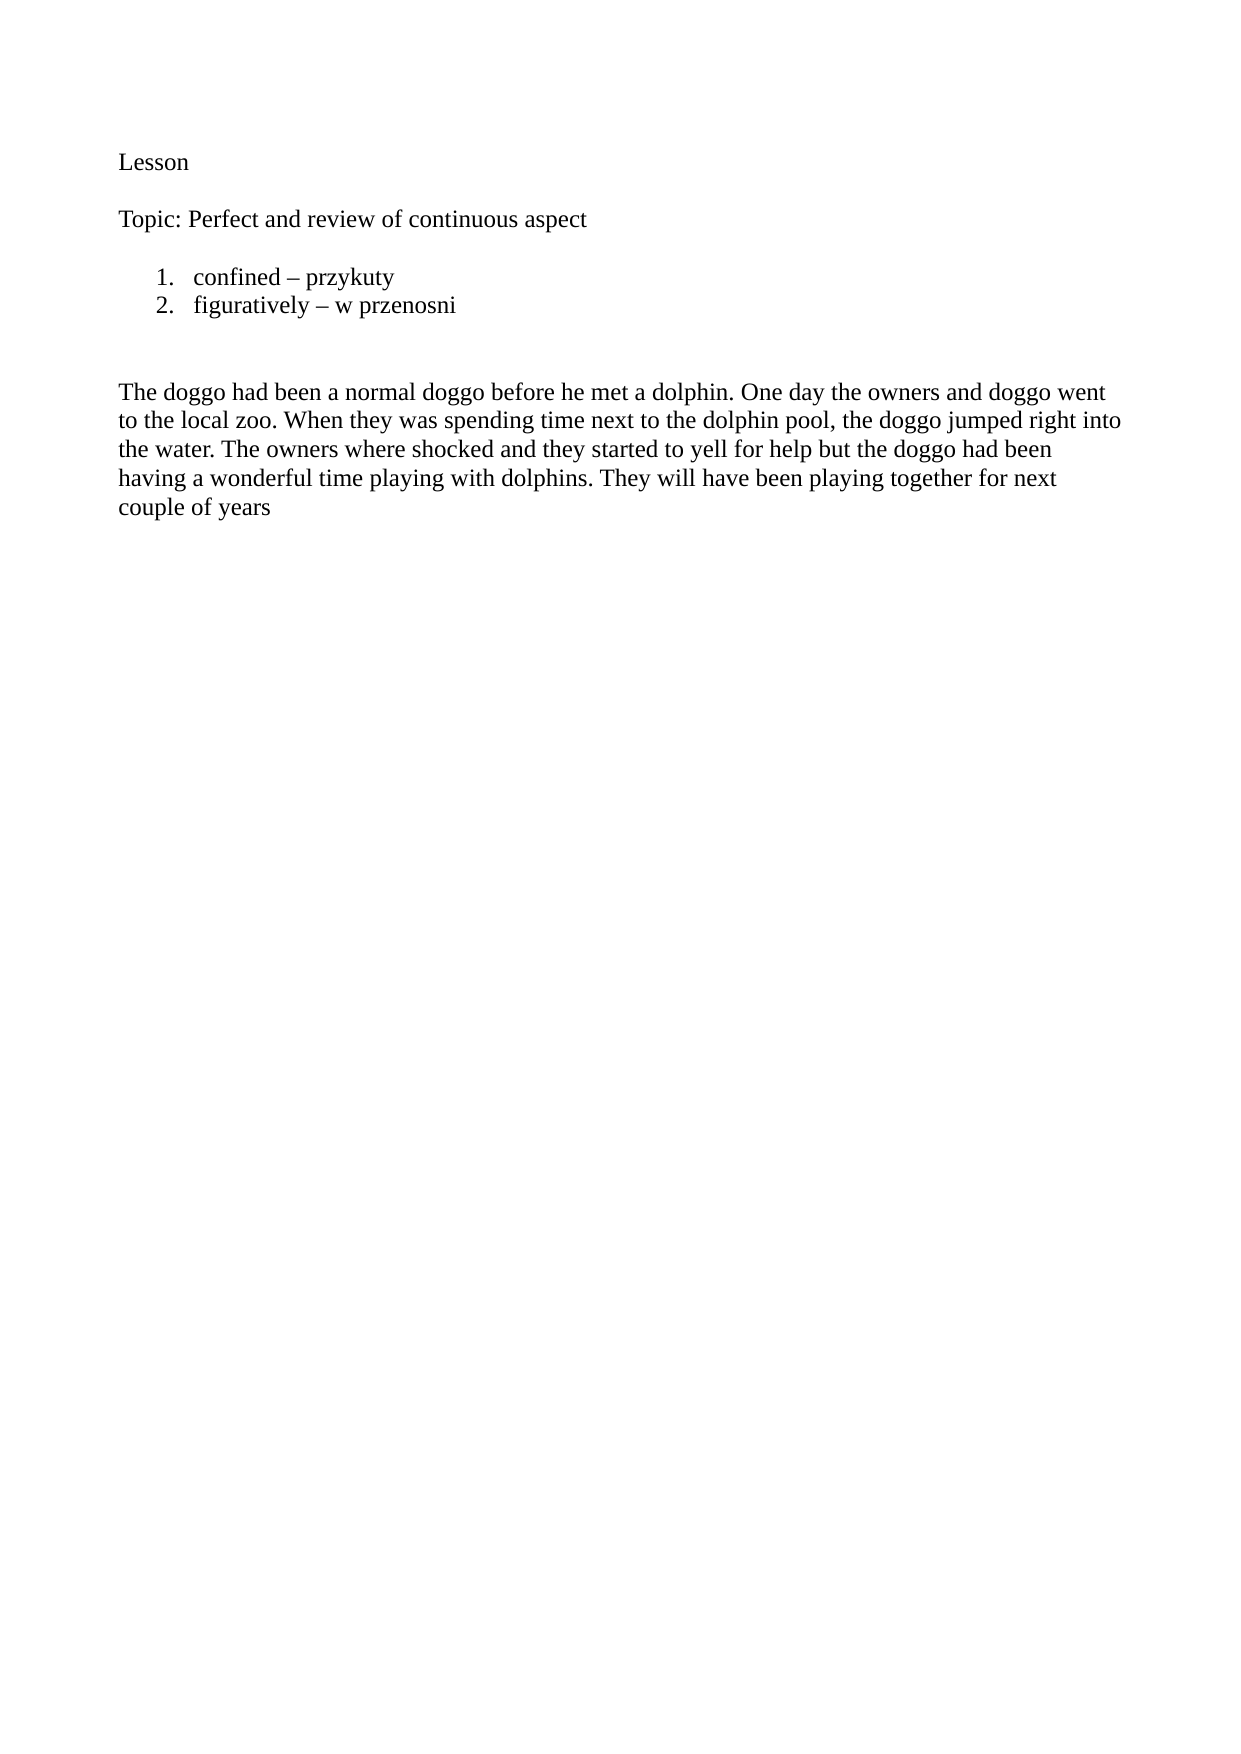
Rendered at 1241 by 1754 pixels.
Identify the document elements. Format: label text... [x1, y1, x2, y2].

list figuratively – w przenosni [156, 291, 1122, 319]
text Topic: Perfect and review of continuous aspect [118, 204, 1122, 233]
text The doggo had been a normal doggo before he met a dolphin. One day the owners and doggo went to the local zoo. When they was spending time next to the dolphin pool, the doggo jumped right into the water. The owners where shocked and they started to yell for help but the doggo had been having a wonderful time playing with dolphins. They will have been playing together for next couple of years [118, 377, 1122, 521]
text Lesson [118, 118, 1122, 176]
list confined – przykuty [156, 262, 1122, 291]
